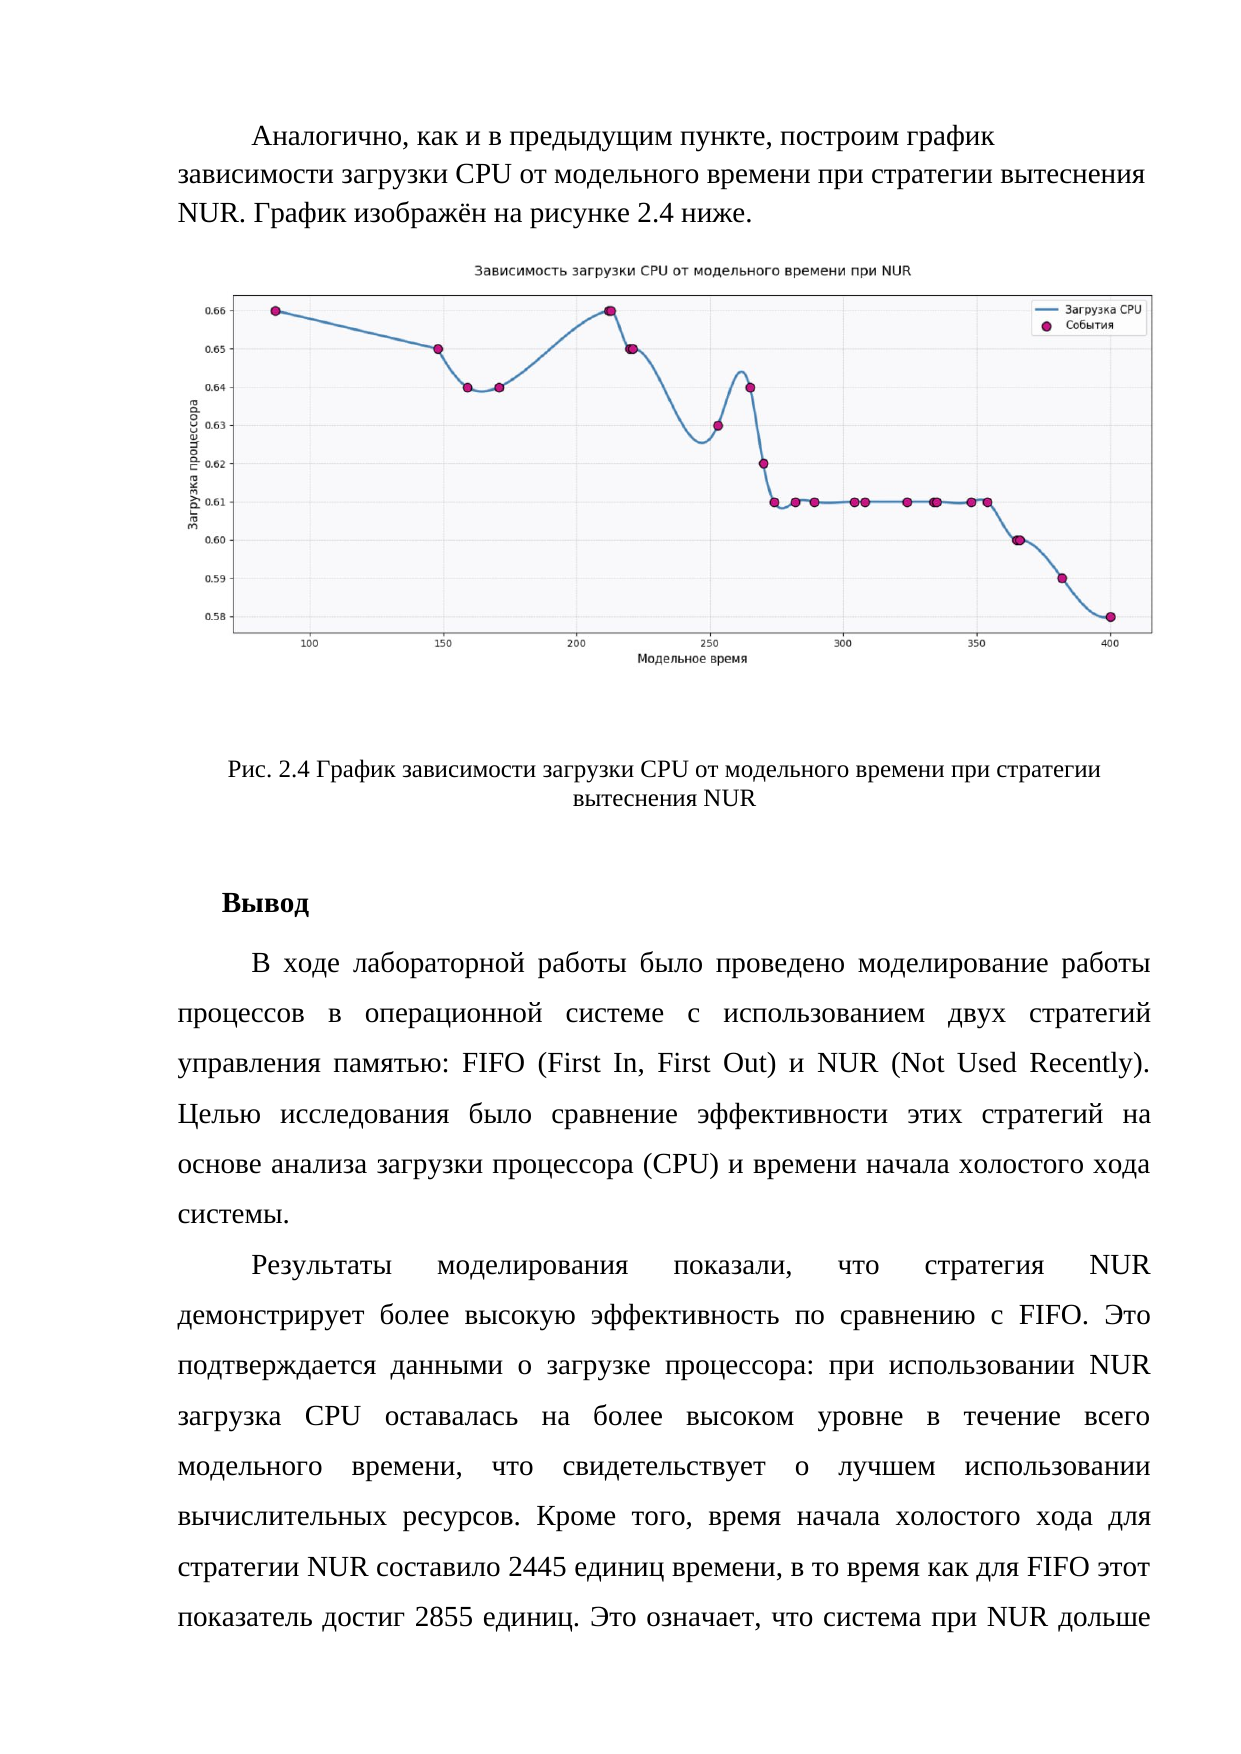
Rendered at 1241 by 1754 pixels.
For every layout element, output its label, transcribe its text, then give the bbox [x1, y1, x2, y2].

text Вывод [222, 886, 1152, 919]
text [177, 1247, 1152, 1632]
picture [177, 254, 1162, 676]
text В ходе лабораторной работы было проведено моделирование работы процессов в операционной системе с использованием двух стратегий управления памятью: FIFO (First In, First Out) и NUR (Not Used Recently). Целью исследования было сравнение эффективности этих стратегий на основе анализа загрузки процессора (CPU) и времени начала холостого хода системы. [177, 945, 1152, 1230]
text Аналогично, как и в предыдущим пункте, построим график зависимости загрузки CPU от модельного времени при стратегии вытеснения NUR. График изображён на рисунке 2.4 ниже. [177, 118, 1152, 229]
text Рис. 2.4 График зависимости загрузки CPU от модельного времени при стратегии вытеснения NUR [177, 754, 1152, 812]
